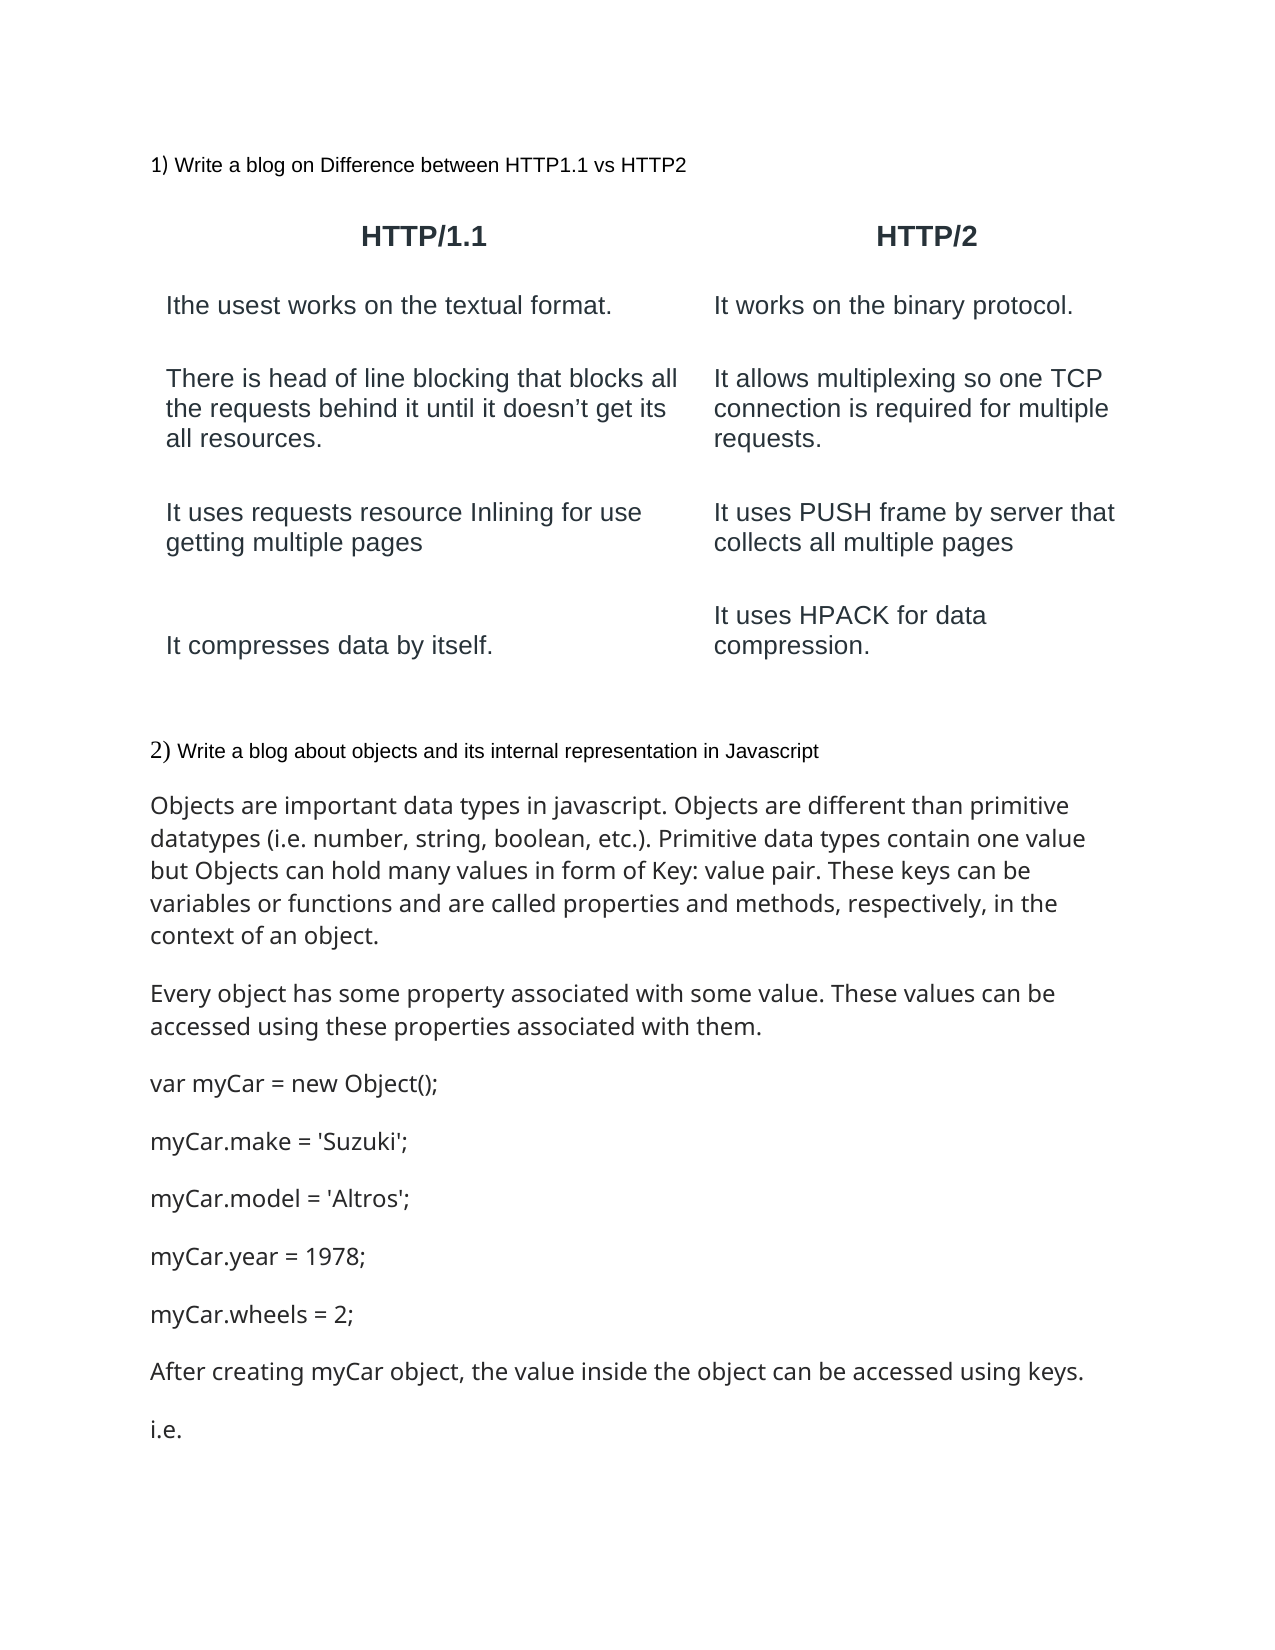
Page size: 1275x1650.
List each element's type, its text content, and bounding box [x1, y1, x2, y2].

table_header HTTP/1.1 [150, 203, 698, 268]
text myCar.wheels = 2; [150, 1297, 1125, 1330]
text Every object has some property associated with some value. These values can be accessed using these properties associated with them. [150, 977, 1125, 1042]
table_cell It compresses data by itself. [150, 579, 698, 682]
table_header HTTP/2 [698, 203, 1156, 268]
text i.e. [150, 1413, 1125, 1445]
table_cell It allows multiplexing so one TCP connection is required for multiple requests. [698, 341, 1156, 475]
text 2) Write a blog about objects and its internal representation in Javascript [150, 735, 1125, 764]
text 1) Write a blog on Difference between HTTP1.1 vs HTTP2 [150, 150, 1125, 178]
table_cell It works on the binary protocol. [698, 268, 1156, 341]
text var myCar = new Object(); [150, 1067, 1125, 1099]
table_cell Ithe usest works on the textual format. [150, 268, 698, 341]
text myCar.make = 'Suzuki'; [150, 1124, 1125, 1157]
text myCar.year = 1978; [150, 1240, 1125, 1272]
text Objects are important data types in javascript. Objects are different than primitive datatypes (i.e. number, string, boolean, etc.). Primitive data types contain one value but Objects can hold many values in form of Key: value pair. These keys can be variables or functions and are called properties and methods, respectively, in the context of an object. [150, 789, 1125, 952]
text After creating myCar object, the value inside the object can be accessed using keys. [150, 1355, 1125, 1388]
table_cell There is head of line blocking that blocks all the requests behind it until it doesn’t get its all resources. [150, 341, 698, 475]
table_cell It uses PUSH frame by server that collects all multiple pages [698, 475, 1156, 578]
text myCar.model = 'Altros'; [150, 1182, 1125, 1215]
table_cell It uses HPACK for data compression. [698, 579, 1156, 682]
table_cell It uses requests resource Inlining for use getting multiple pages [150, 475, 698, 578]
